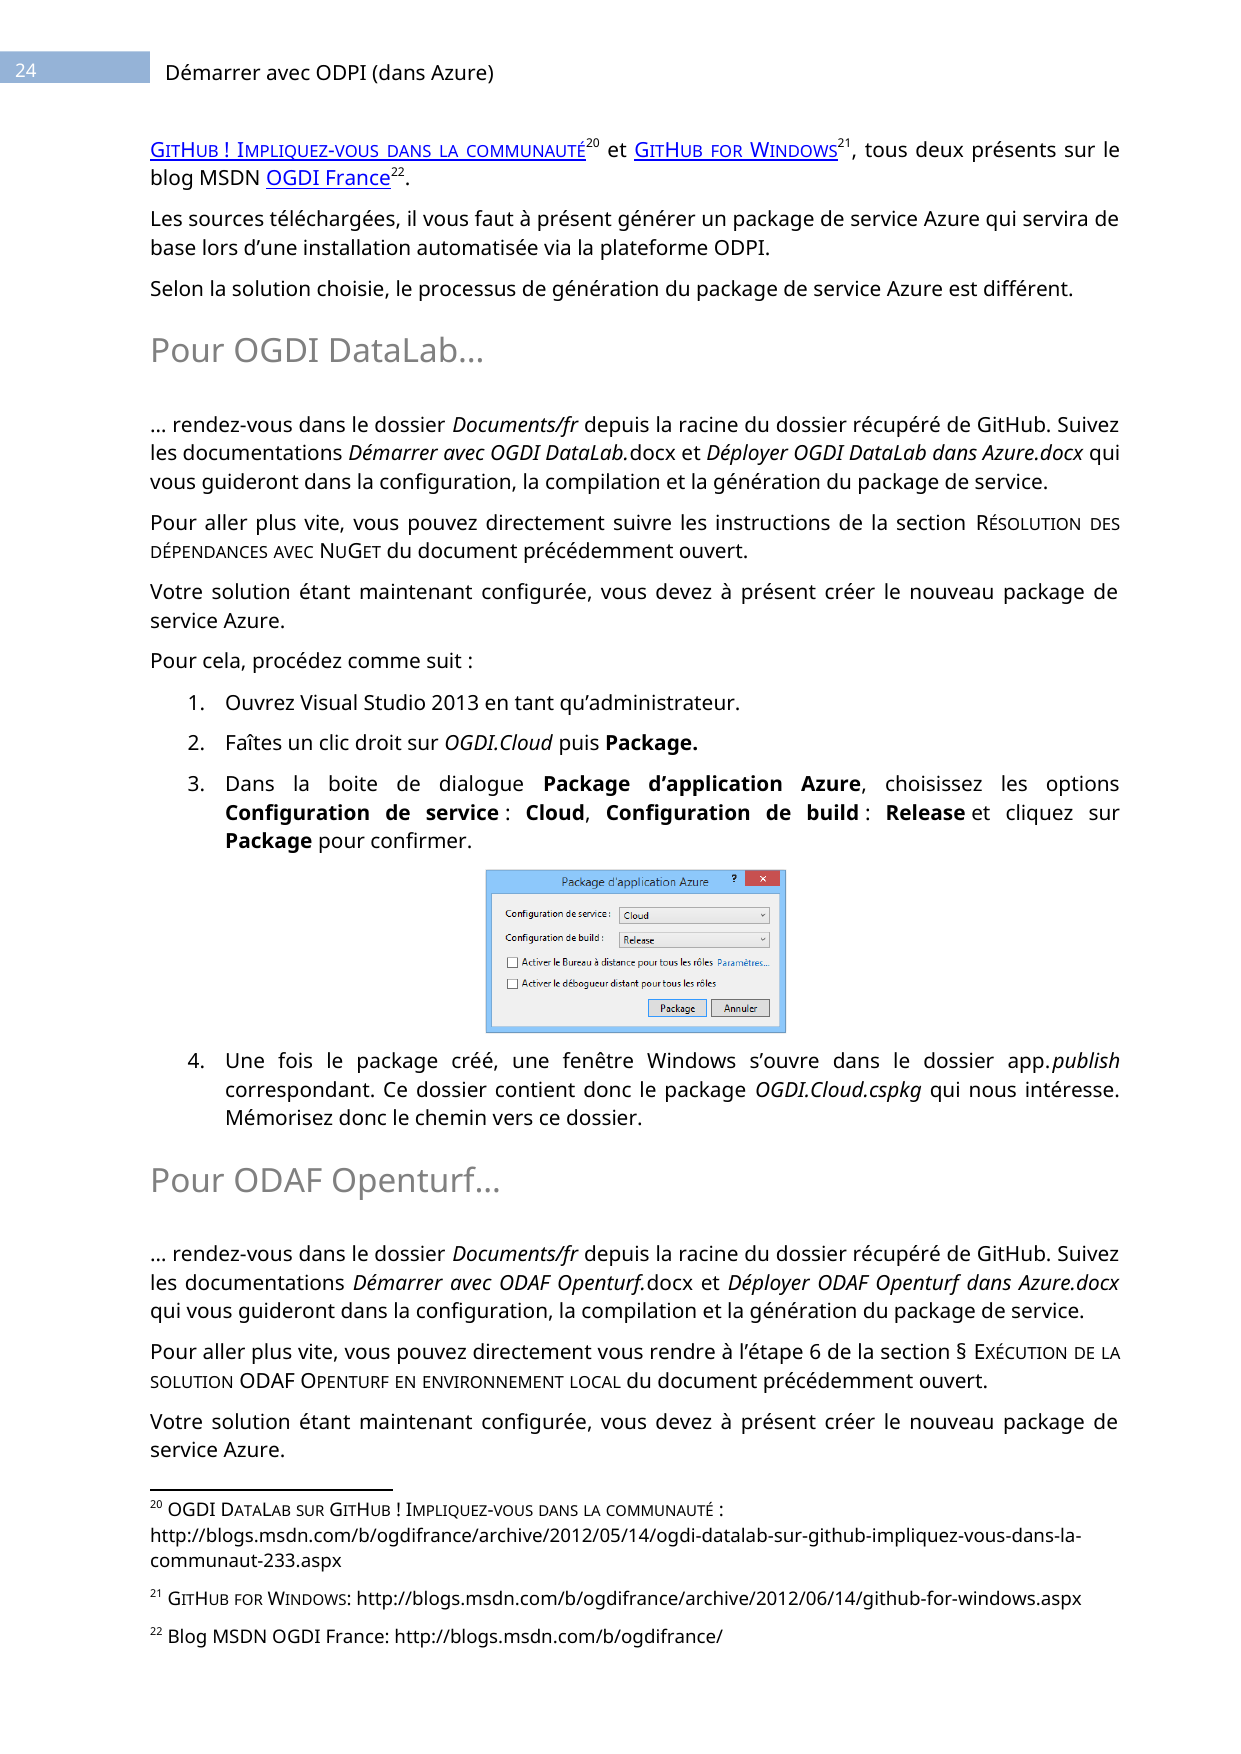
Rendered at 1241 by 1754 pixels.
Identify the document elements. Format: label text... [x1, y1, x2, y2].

text Pour aller plus vite, vous pouvez directement vous rendre à l’étape 6 de la section § Exécution de la solution ODAF Openturf en environnement local du document précédemment ouvert. [150, 1337, 1120, 1394]
text … rendez-vous dans le dossier Documents/fr depuis la racine du dossier récupéré de GitHub. Suivez les documentations Démarrer avec ODAF Openturf.docx et Déployer ODAF Openturf dans Azure.docx qui vous guideront dans la configuration, la compilation et la génération du package de service. [150, 1239, 1120, 1325]
list Une fois le package créé, une fenêtre Windows s’ouvre dans le dossier app.publish correspondant. Ce dossier contient donc le package OGDI.Cloud.cspkg qui nous intéresse. Mémorisez donc le chemin vers ce dossier. [187, 1046, 1120, 1132]
text Pour aller plus vite, vous pouvez directement suivre les instructions de la section Résolution des dépendances avec NuGet du document précédemment ouvert. [150, 508, 1120, 565]
text Selon la solution choisie, le processus de génération du package de service Azure est différent. [150, 274, 1120, 302]
text Votre solution étant maintenant configurée, vous devez à présent créer le nouveau package de service Azure. [150, 577, 1120, 634]
text Votre solution étant maintenant configurée, vous devez à présent créer le nouveau package de service Azure. [150, 1407, 1120, 1464]
list Dans la boite de dialogue Package d’application Azure, choisissez les options Configuration de service : Cloud, Configuration de build : Release et cliquez sur Package pour confirmer. [187, 769, 1120, 855]
text … rendez-vous dans le dossier Documents/fr depuis la racine du dossier récupéré de GitHub. Suivez les documentations Démarrer avec OGDI DataLab.docx et Déployer OGDI DataLab dans Azure.docx qui vous guideront dans la configuration, la compilation et la génération du package de service. [150, 410, 1120, 495]
text Les sources téléchargées, il vous faut à présent générer un package de service Azure qui servira de base lors d’une installation automatisée via la plateforme ODPI. [150, 204, 1120, 261]
picture [483, 867, 787, 1034]
subtitle Pour ODAF Openturf… [150, 1157, 1120, 1202]
subtitle Pour OGDI DataLab… [150, 327, 1120, 373]
list Ouvrez Visual Studio 2013 en tant qu’administrateur. [187, 688, 1120, 716]
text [150, 135, 1120, 192]
text Pour cela, procédez comme suit : [150, 647, 1120, 675]
list Faîtes un clic droit sur OGDI.Cloud puis Package. [187, 728, 1120, 757]
